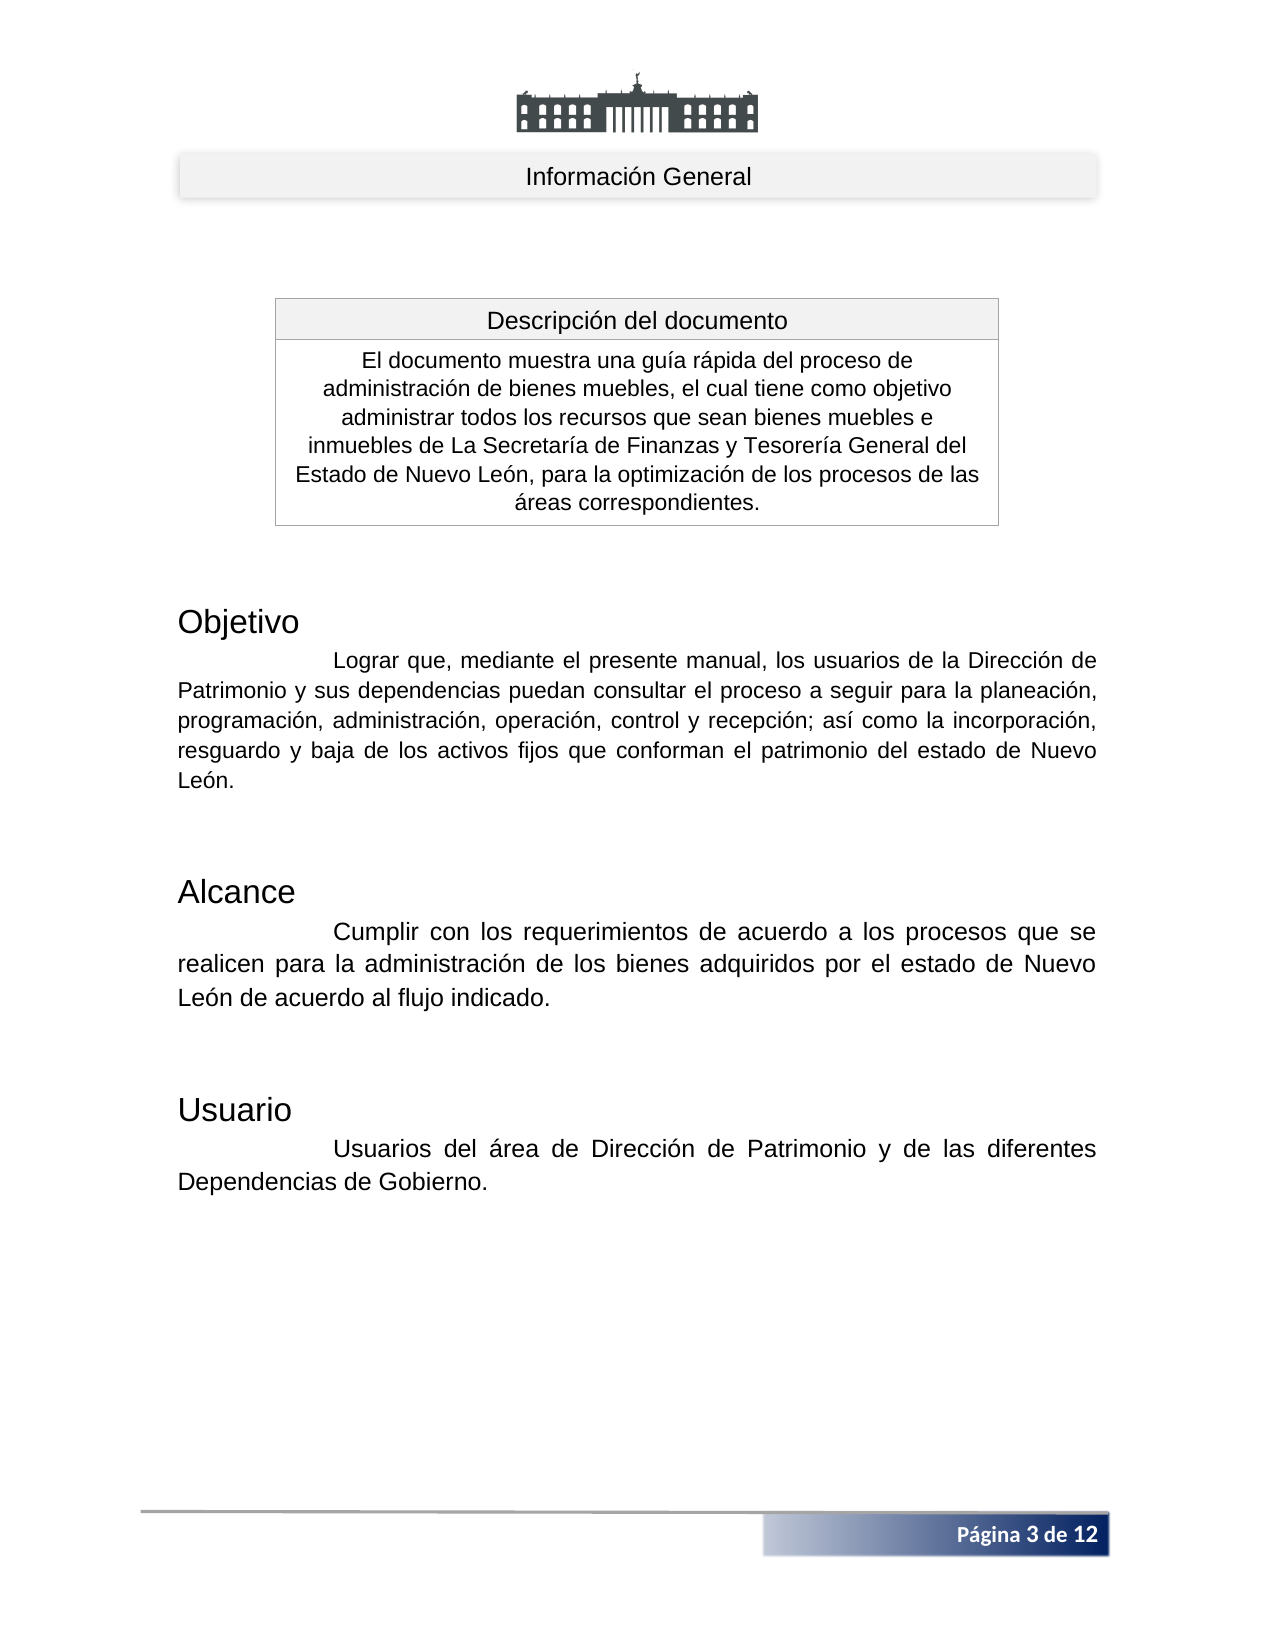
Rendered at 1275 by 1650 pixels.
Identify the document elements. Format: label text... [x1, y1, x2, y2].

subtitle Usuario [177, 1090, 1098, 1129]
text Usuarios del área de Dirección de Patrimonio y de las diferentes Dependencias de Gobierno. [177, 1134, 1098, 1196]
picture [515, 69, 760, 147]
subtitle Alcance [177, 872, 1098, 911]
subtitle Objetivo [177, 602, 1098, 641]
text Lograr que, mediante el presente manual, los usuarios de la Dirección de Patrimonio y sus dependencias puedan consultar el proceso a seguir para la planeación, programación, administración, operación, control y recepción; así como la incorporación, resguardo y baja de los activos fijos que conforman el patrimonio del estado de Nuevo León. [177, 647, 1098, 677]
text Lograr que, mediante el presente manual, los usuarios de la Dirección de Patrimonio y sus dependencias puedan consultar el proceso a seguir para la planeación, programación, administración, operación, control y recepción; así como la incorporación, resguardo y baja de los activos fijos que conforman el patrimonio del estado de Nuevo León. [177, 763, 1098, 794]
text Cumplir con los requerimientos de acuerdo a los procesos que se realicen para la administración de los bienes adquiridos por el estado de Nuevo León de acuerdo al flujo indicado. [177, 916, 1098, 1011]
